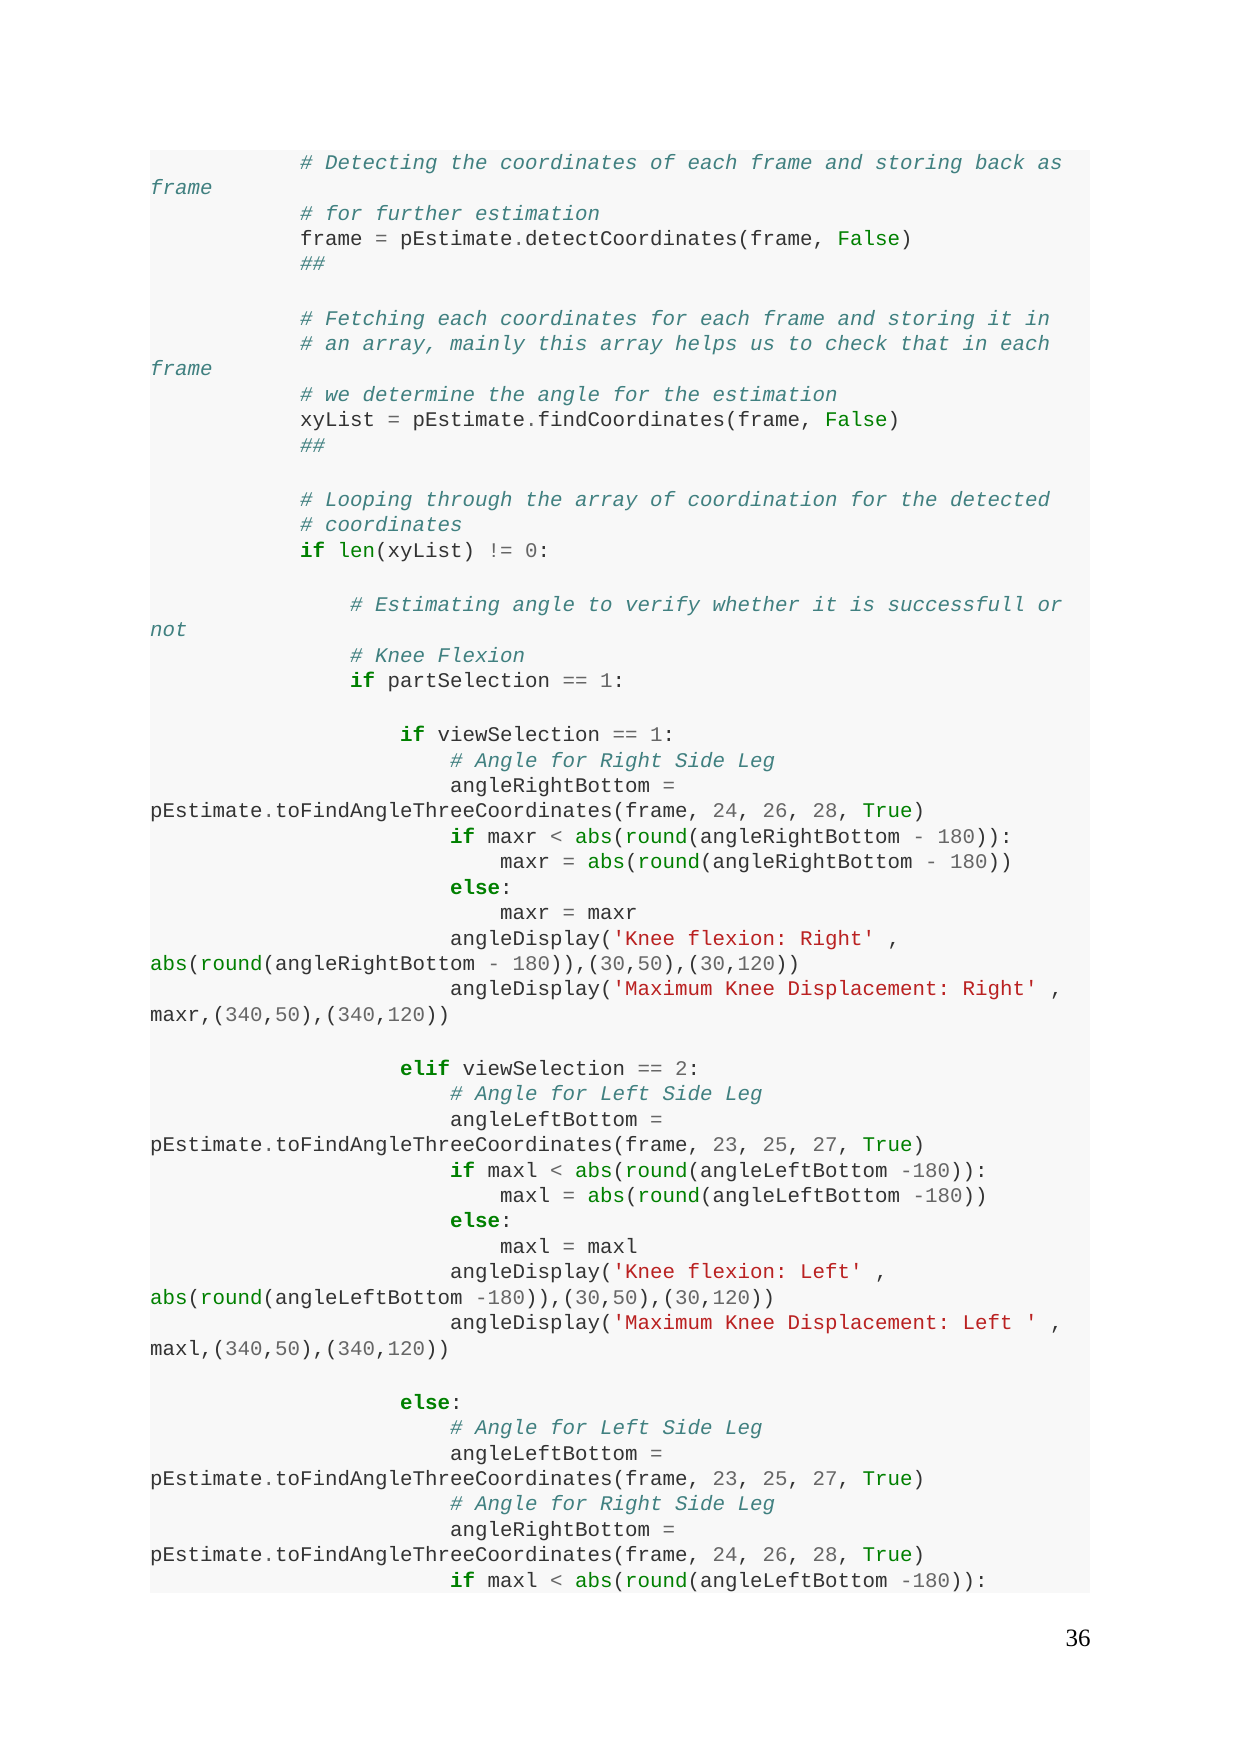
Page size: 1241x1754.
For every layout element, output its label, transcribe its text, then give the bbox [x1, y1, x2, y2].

text maxr = abs(round(angleRightBottom - 180)) [150, 849, 1090, 875]
text if maxl < abs(round(angleLeftBottom -180)): [150, 1158, 1090, 1183]
text maxl = abs(round(angleLeftBottom -180)) [150, 1183, 1090, 1209]
text frame = pEstimate.detectCoordinates(frame, False) [150, 226, 1090, 252]
text angleDisplay('Knee flexion: Right' , abs(round(angleRightBottom - 180)),(30,50),(30,120)) [150, 926, 1090, 977]
text ## [150, 433, 1090, 458]
text if len(xyList) != 0: [150, 538, 1090, 563]
text # Looping through the array of coordination for the detected [150, 487, 1090, 512]
text # Angle for Right Side Leg [150, 1492, 1090, 1517]
text angleLeftBottom = pEstimate.toFindAngleThreeCoordinates(frame, 23, 25, 27, True) [150, 1441, 1090, 1492]
text # Knee Flexion [150, 643, 1090, 668]
text else: [150, 1209, 1090, 1234]
text # coordinates [150, 512, 1090, 538]
text angleDisplay('Maximum Knee Displacement: Left ' , maxl,(340,50),(340,120)) [150, 1310, 1090, 1361]
text # Estimating angle to verify whether it is successfull or not [150, 592, 1090, 643]
text maxr = maxr [150, 900, 1090, 926]
text maxl = maxl [150, 1234, 1090, 1259]
text ## [150, 252, 1090, 277]
text angleRightBottom = pEstimate.toFindAngleThreeCoordinates(frame, 24, 26, 28, True) [150, 1517, 1090, 1568]
text if maxl < abs(round(angleLeftBottom -180)): [150, 1568, 1090, 1593]
text angleDisplay('Knee flexion: Left' , abs(round(angleLeftBottom -180)),(30,50),(30,120)) [150, 1259, 1090, 1310]
text if maxr < abs(round(angleRightBottom - 180)): [150, 824, 1090, 849]
text # Fetching each coordinates for each frame and storing it in [150, 306, 1090, 331]
text if partSelection == 1: [150, 668, 1090, 694]
text angleRightBottom = pEstimate.toFindAngleThreeCoordinates(frame, 24, 26, 28, True) [150, 773, 1090, 824]
text # Angle for Left Side Leg [150, 1415, 1090, 1441]
text # for further estimation [150, 201, 1090, 226]
text if viewSelection == 1: [150, 722, 1090, 748]
text angleDisplay('Maximum Knee Displacement: Right' , maxr,(340,50),(340,120)) [150, 977, 1090, 1027]
text else: [150, 875, 1090, 900]
text # an array, mainly this array helps us to check that in each frame [150, 331, 1090, 382]
text angleLeftBottom = pEstimate.toFindAngleThreeCoordinates(frame, 23, 25, 27, True) [150, 1107, 1090, 1158]
text # Detecting the coordinates of each frame and storing back as frame [150, 150, 1090, 201]
text else: [150, 1390, 1090, 1415]
text # Angle for Right Side Leg [150, 748, 1090, 773]
text # we determine the angle for the estimation [150, 382, 1090, 407]
text xyList = pEstimate.findCoordinates(frame, False) [150, 407, 1090, 433]
text # Angle for Left Side Leg [150, 1082, 1090, 1107]
text elif viewSelection == 2: [150, 1056, 1090, 1082]
